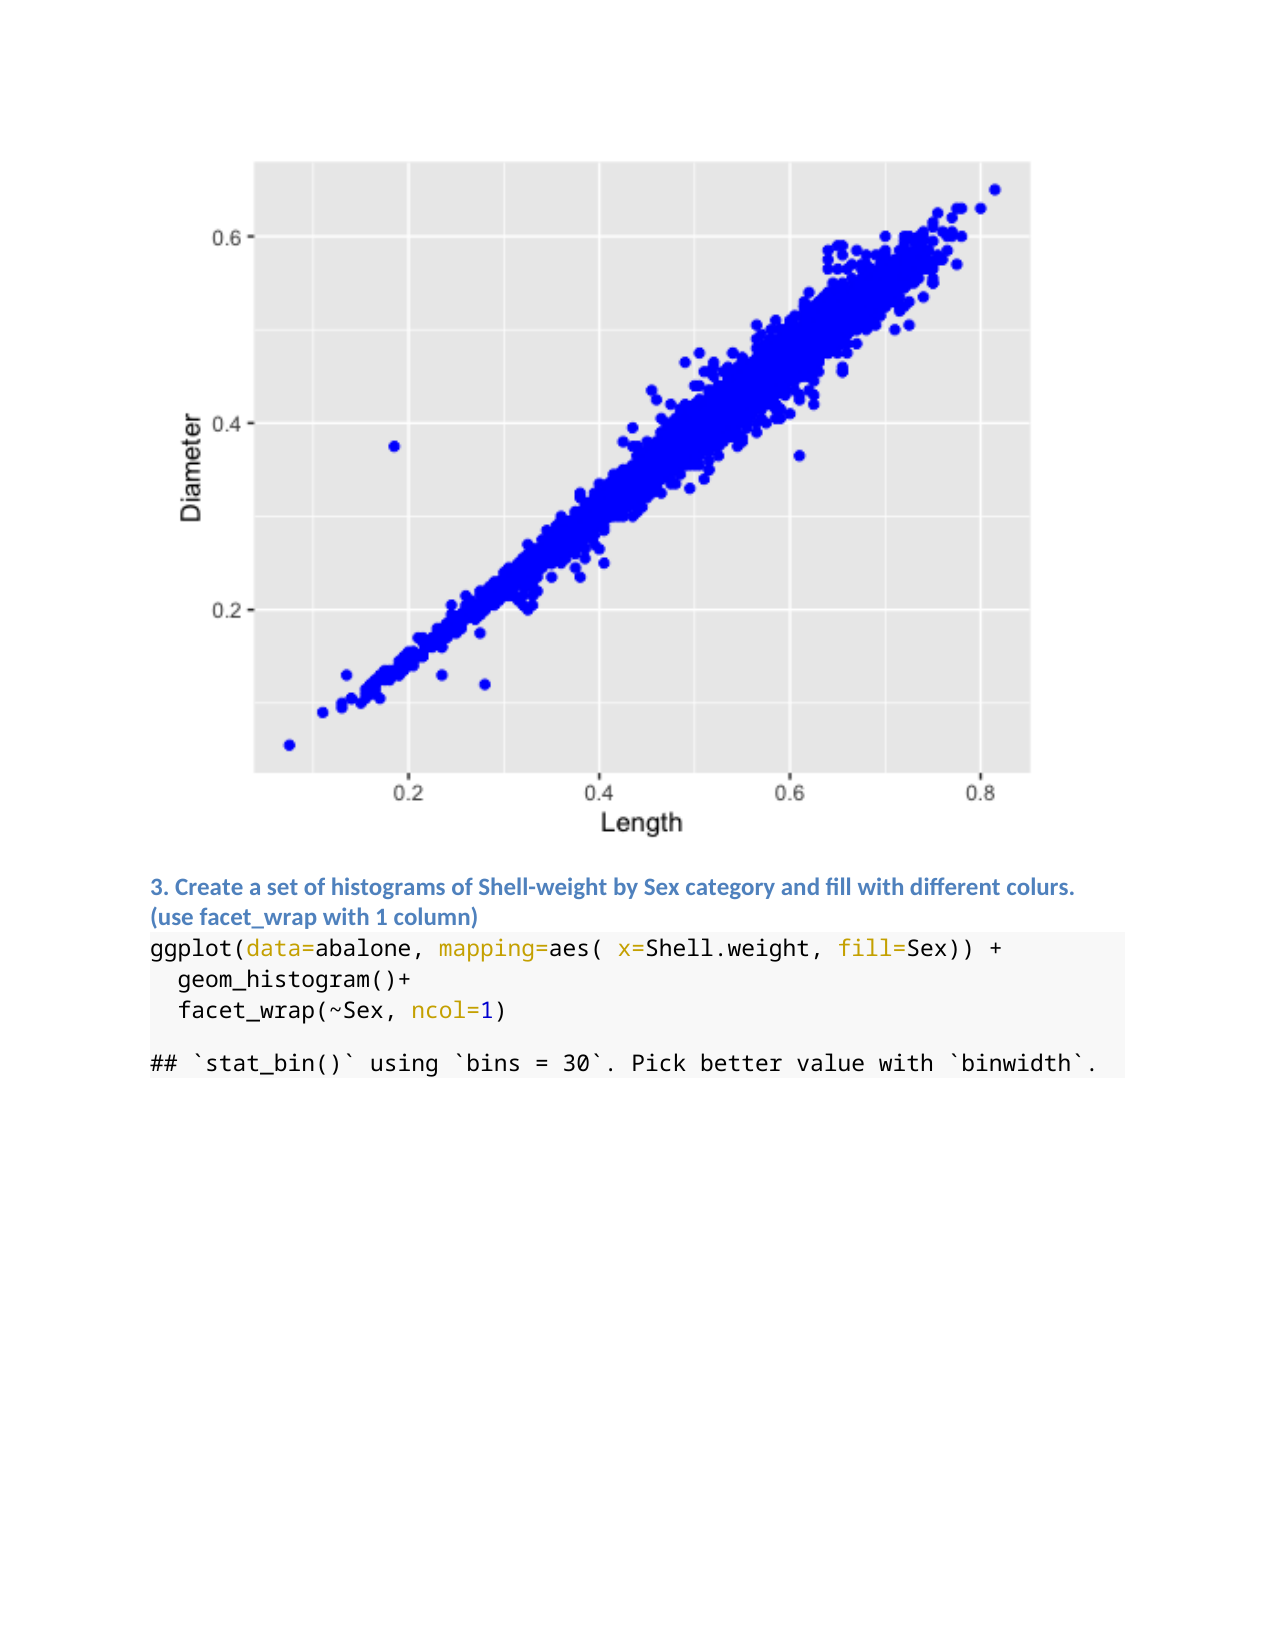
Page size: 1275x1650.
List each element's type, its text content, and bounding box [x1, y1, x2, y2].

text ## `stat_bin()` using `bins = 30`. Pick better value with `binwidth`. [150, 1046, 1125, 1078]
text ggplot(data=abalone, mapping=aes( x=Shell.weight, fill=Sex)) + geom_histogram()+ facet_wrap(~Sex, ncol=1) [411, 932, 1125, 1026]
picture [168, 150, 1044, 850]
subtitle 3. Create a set of histograms of Shell-weight by Sex category and fill with different colurs. (use facet_wrap with 1 column) [150, 871, 1125, 932]
